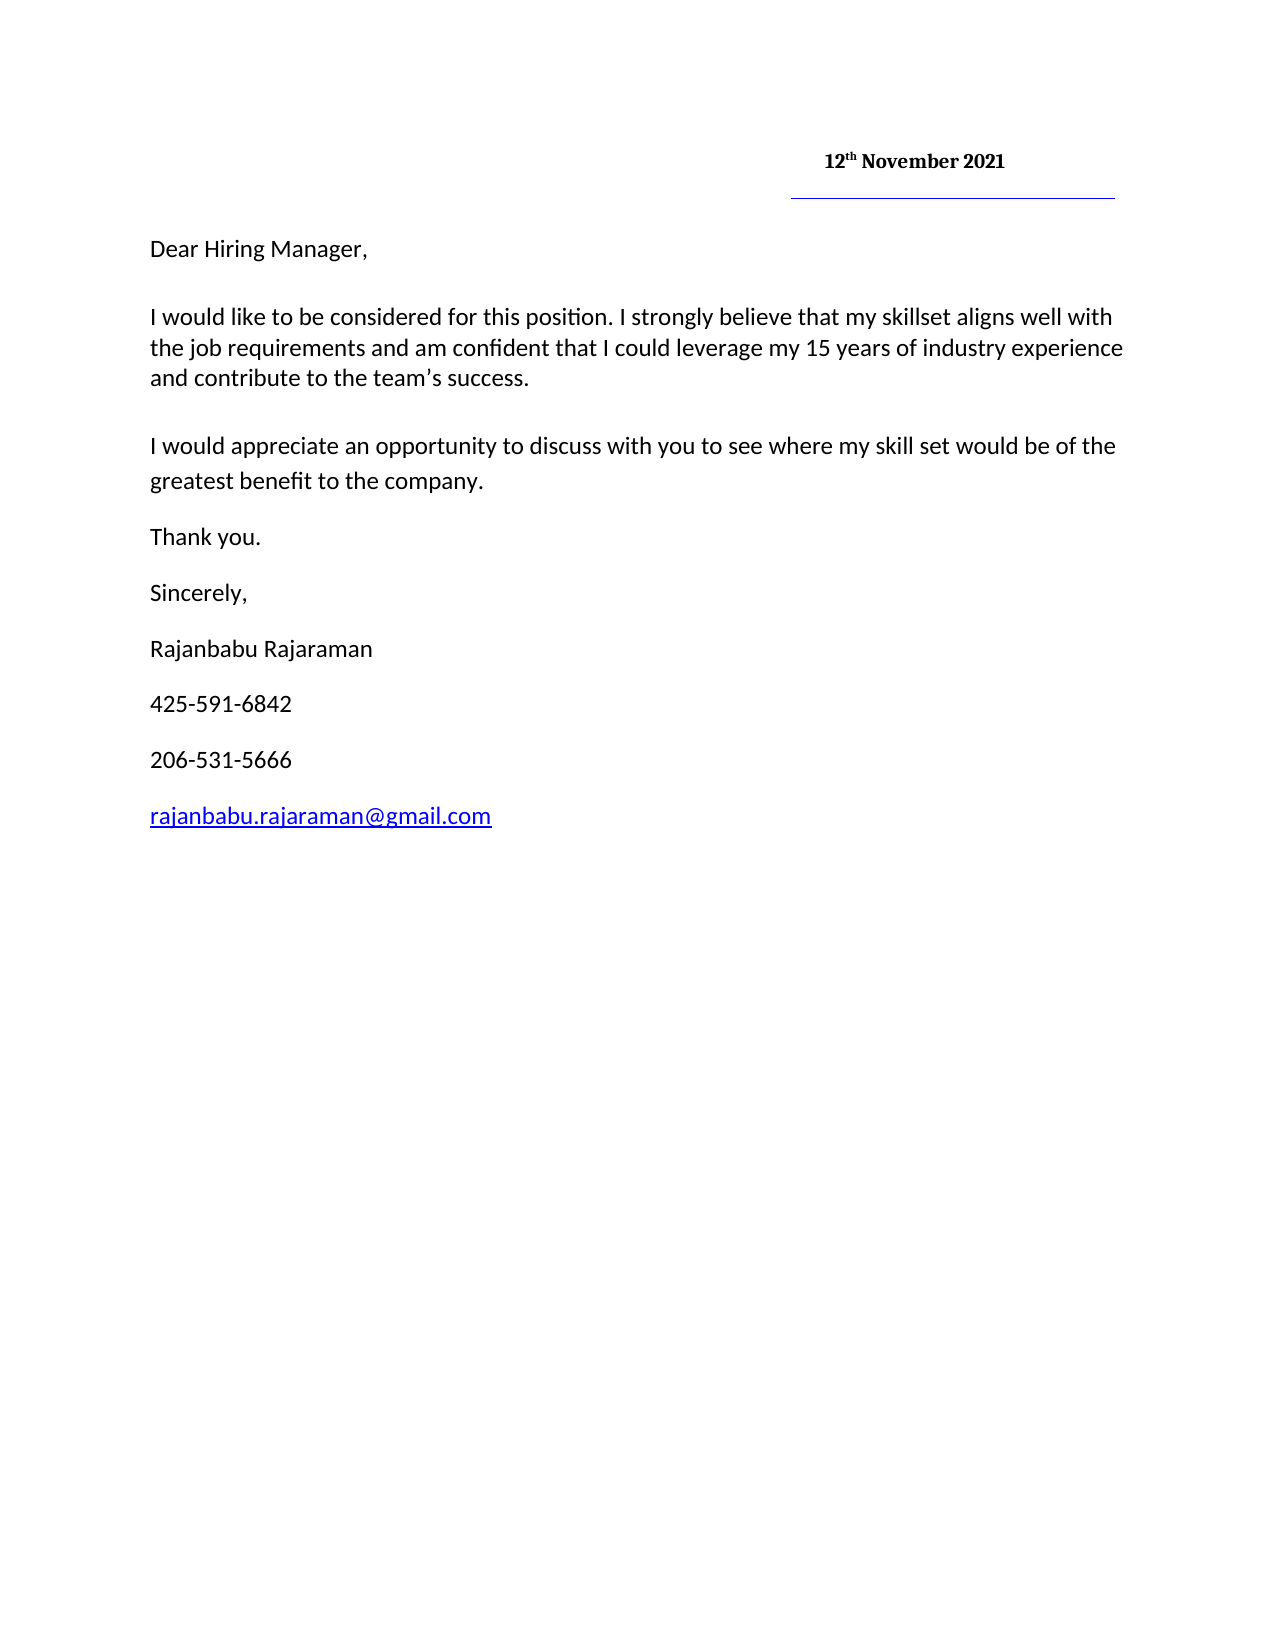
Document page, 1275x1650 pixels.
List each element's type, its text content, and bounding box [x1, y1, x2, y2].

text Sincerely, [150, 577, 1125, 607]
text rajanbabu.rajaraman@gmail.com [150, 800, 1125, 831]
text Thank you. [150, 521, 1125, 552]
text Dear Hiring Manager, [150, 202, 1125, 264]
text I would like to be considered for this position. I strongly believe that my skillset aligns well with the job requirements and am confident that I could leverage my 15 years of industry experience and contribute to the team’s success. [150, 301, 1125, 393]
text 206-531-5666 [150, 744, 1125, 775]
text 12th November 2021 [825, 150, 1125, 174]
text I would appreciate an opportunity to discuss with you to see where my skill set would be of the greatest benefit to the company. [150, 430, 1125, 496]
text 425-591-6842 [150, 689, 1125, 719]
text Rajanbabu Rajaraman [150, 633, 1125, 663]
